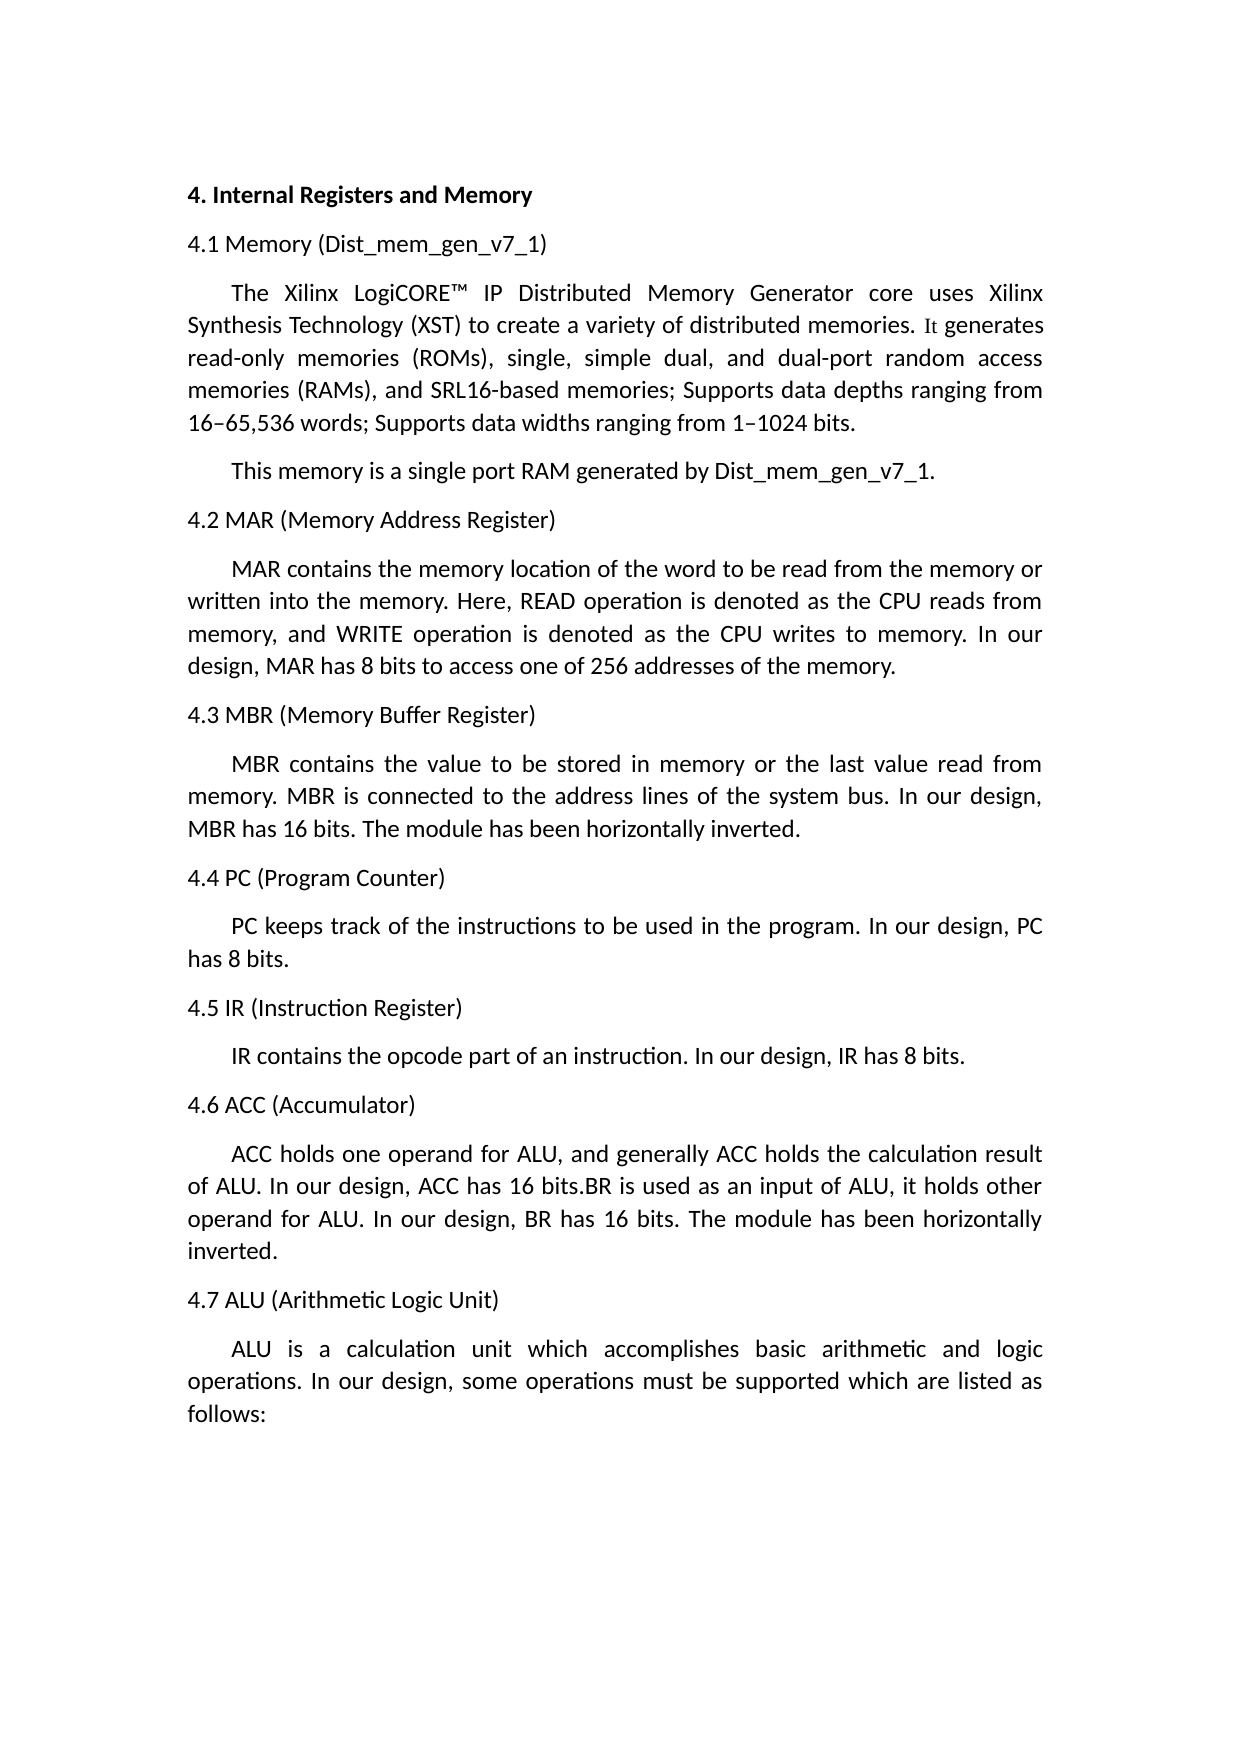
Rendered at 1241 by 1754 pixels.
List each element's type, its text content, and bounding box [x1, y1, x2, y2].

text 4. Internal Registers and Memory [187, 178, 1044, 211]
text 4.4 PC (Program Counter) [187, 861, 1044, 893]
text 4.6 ACC (Accumulator) [187, 1088, 1044, 1121]
text This memory is a single port RAM generated by Dist_mem_gen_v7_1. [187, 454, 1044, 487]
text ACC holds one operand for ALU, and generally ACC holds the calculation result of ALU. In our design, ACC has 16 bits.BR is used as an input of ALU, it holds other operand for ALU. In our design, BR has 16 bits. The module has been horizontally inverted. [187, 1137, 1044, 1267]
text 4.1 Memory (Dist_mem_gen_v7_1) [187, 227, 1044, 259]
text MAR contains the memory location of the word to be read from the memory or written into the memory. Here, READ operation is denoted as the CPU reads from memory, and WRITE operation is denoted as the CPU writes to memory. In our design, MAR has 8 bits to access one of 256 addresses of the memory. [187, 552, 1044, 682]
text The Xilinx LogiCORE™ IP Distributed Memory Generator core uses Xilinx Synthesis Technology (XST) to create a variety of distributed memories. It generates read-only memories (ROMs), single, simple dual, and dual-port random access memories (RAMs), and SRL16-based memories; Supports data depths ranging from 16–65,536 words; Supports data widths ranging from 1–1024 bits. [187, 276, 1044, 438]
text MBR contains the value to be stored in memory or the last value read from memory. MBR is connected to the address lines of the system bus. In our design, MBR has 16 bits. The module has been horizontally inverted. [187, 747, 1044, 844]
text 4.3 MBR (Memory Buffer Register) [187, 698, 1044, 731]
text ALU is a calculation unit which accomplishes basic arithmetic and logic operations. In our design, some operations must be supported which are listed as follows: [187, 1332, 1044, 1429]
text 4.2 MAR (Memory Address Register) [187, 503, 1044, 536]
text IR contains the opcode part of an instruction. In our design, IR has 8 bits. [187, 1039, 1044, 1072]
text PC keeps track of the instructions to be used in the program. In our design, PC has 8 bits. [187, 909, 1044, 974]
text 4.7 ALU (Arithmetic Logic Unit) [187, 1283, 1044, 1316]
text 4.5 IR (Instruction Register) [187, 991, 1044, 1023]
